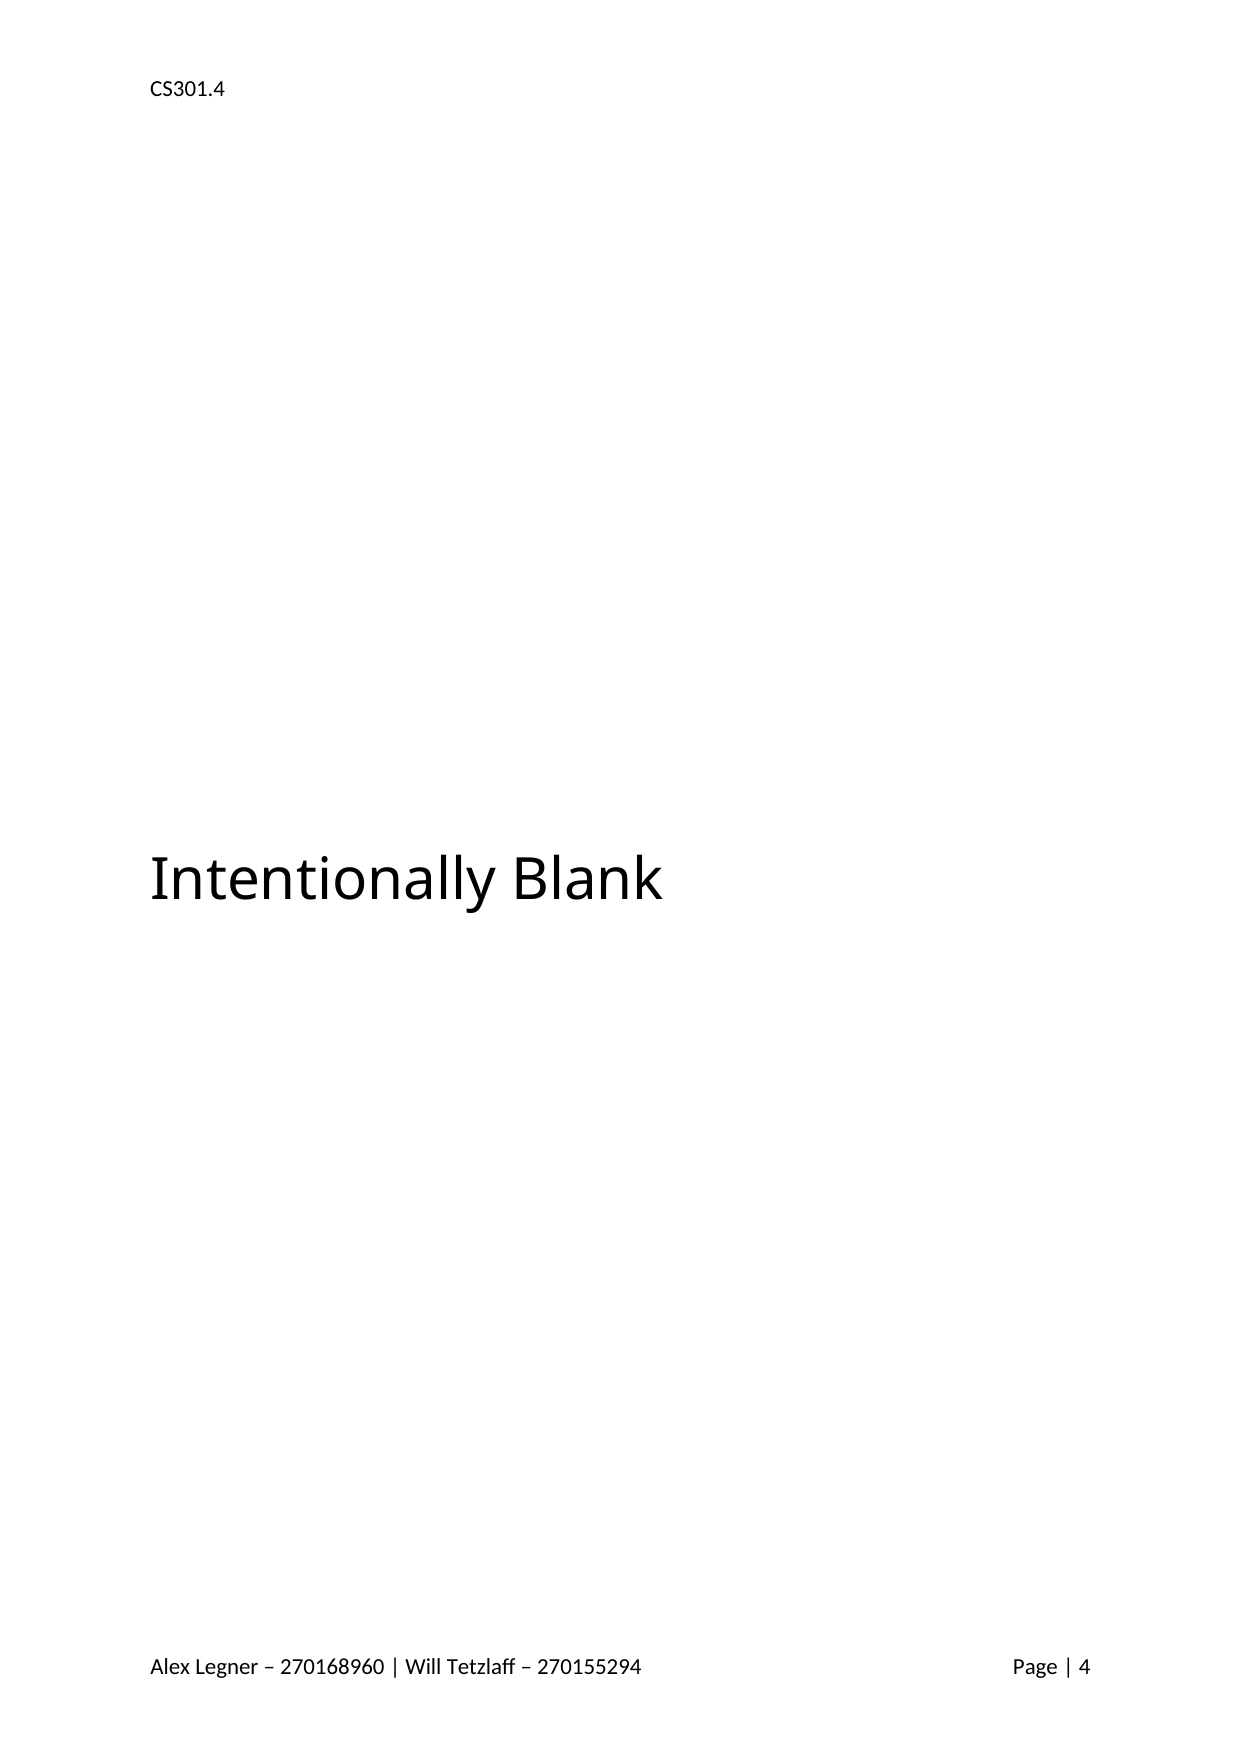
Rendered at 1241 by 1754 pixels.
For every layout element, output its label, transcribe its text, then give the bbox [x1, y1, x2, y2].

title Intentionally Blank [150, 837, 1090, 916]
